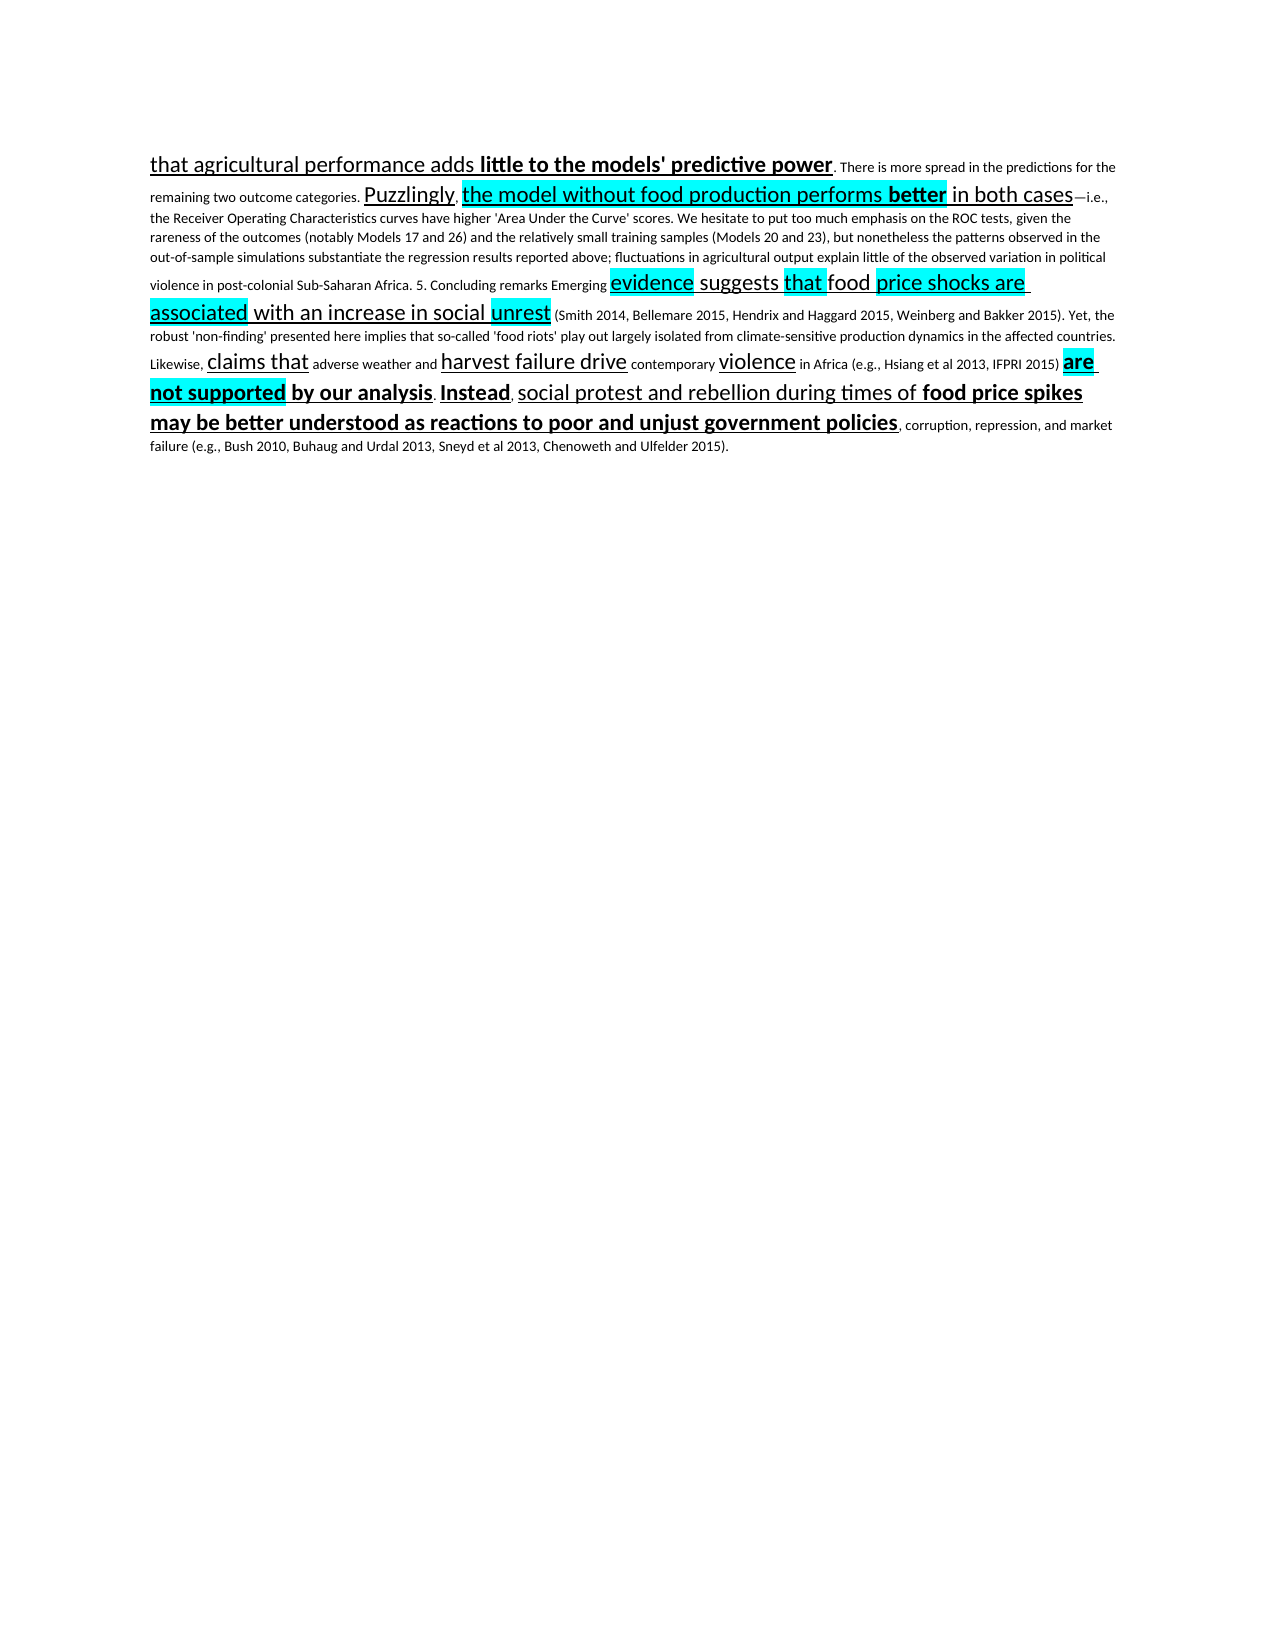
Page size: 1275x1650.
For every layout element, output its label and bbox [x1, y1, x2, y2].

text [150, 150, 1125, 455]
